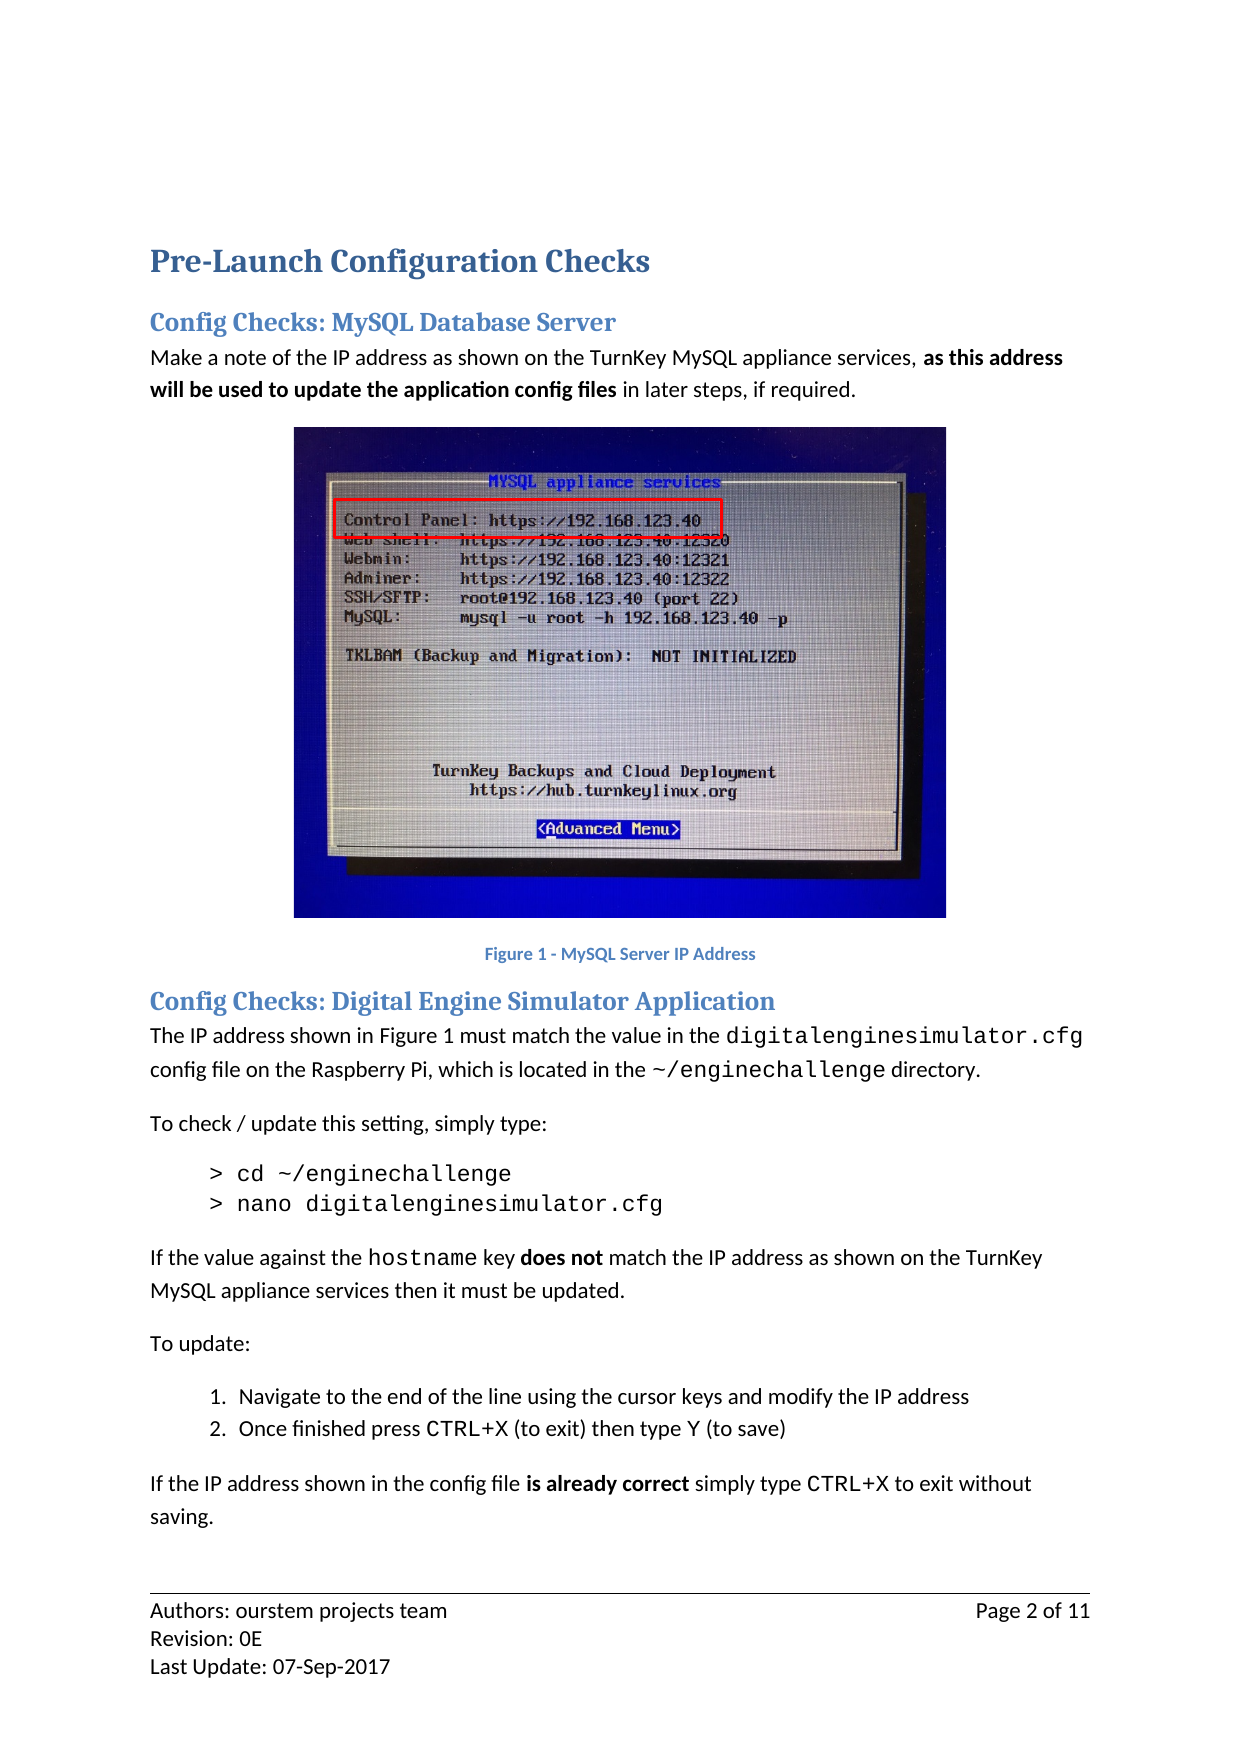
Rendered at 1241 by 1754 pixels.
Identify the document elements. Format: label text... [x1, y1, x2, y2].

text > cd ~/enginechallenge [209, 1162, 1090, 1188]
picture [293, 427, 947, 918]
list Navigate to the end of the line using the cursor keys and modify the IP address [209, 1382, 1090, 1410]
text If the IP address shown in the config file is already correct simply type CTRL+X to exit without saving. [150, 1469, 1090, 1530]
list Once finished press CTRL+X (to exit) then type Y (to save) [209, 1414, 1090, 1443]
text Make a note of the IP address as shown on the TurnKey MySQL appliance services, as this address will be used to update the application config files in later steps, if required. [150, 343, 1090, 403]
text The IP address shown in Figure 1 must match the value in the digitalenginesimulator.cfg config file on the Raspberry Pi, which is located in the ~/enginechallenge directory. [150, 1022, 1090, 1084]
text Figure 1 - MySQL Server IP Address [150, 942, 1090, 965]
text To update: [150, 1329, 1090, 1357]
subtitle Config Checks: MySQL Database Server [150, 307, 1090, 338]
text If the value against the hostname key does not match the IP address as shown on the TurnKey MySQL appliance services then it must be updated. [150, 1243, 1090, 1304]
subtitle Config Checks: Digital Engine Simulator Application [150, 986, 1090, 1017]
subtitle Pre-Launch Configuration Checks [150, 242, 1090, 280]
text To check / update this setting, simply type: [150, 1109, 1090, 1137]
text > nano digitalenginesimulator.cfg [209, 1192, 1090, 1218]
